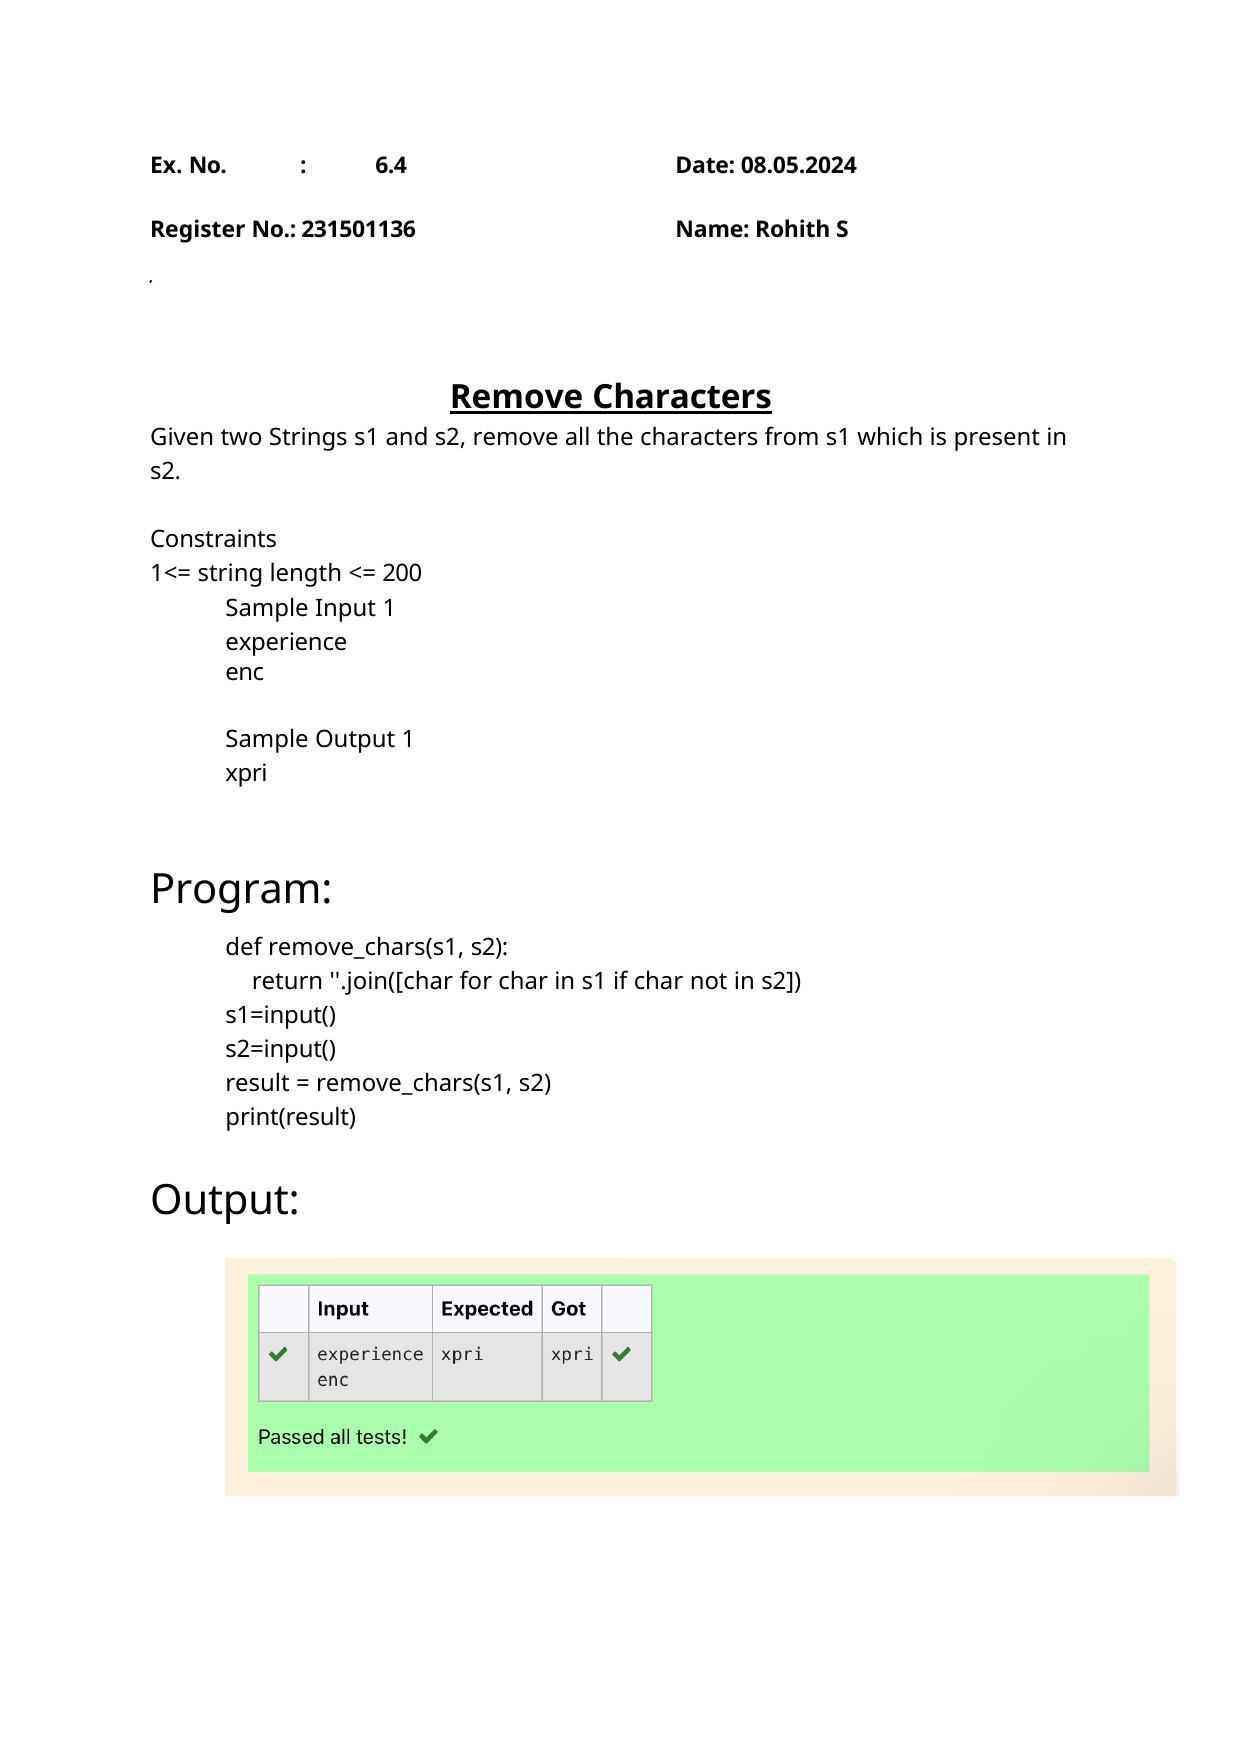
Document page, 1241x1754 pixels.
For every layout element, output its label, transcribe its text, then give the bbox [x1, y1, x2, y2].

text Constraints [150, 522, 1211, 555]
text return ''.join([char for char in s1 if char not in s2]) s1=input() [225, 964, 848, 1030]
text Sample Output 1 xpri [225, 721, 421, 788]
text 1<= string length <= 200 [150, 556, 1211, 589]
text enc [225, 659, 1211, 686]
text s2=input() [225, 1032, 1211, 1064]
text Ex. No. : 6.4 Date: 08.05.2024 [150, 149, 1211, 180]
text Sample Input 1 experience [225, 590, 402, 657]
text result = remove_chars(s1, s2) print(result) [225, 1066, 576, 1132]
subtitle Program: [150, 858, 1211, 915]
picture [225, 1258, 1180, 1496]
subtitle Remove Characters [449, 373, 1211, 418]
text def remove_chars(s1, s2): [225, 930, 1211, 962]
subtitle Output: [150, 1170, 1211, 1226]
text Given two Strings s1 and s2, remove all the characters from s1 which is present in s2. [150, 420, 1083, 487]
text Register No.: 231501136 Name: Rohith S [150, 213, 1211, 245]
